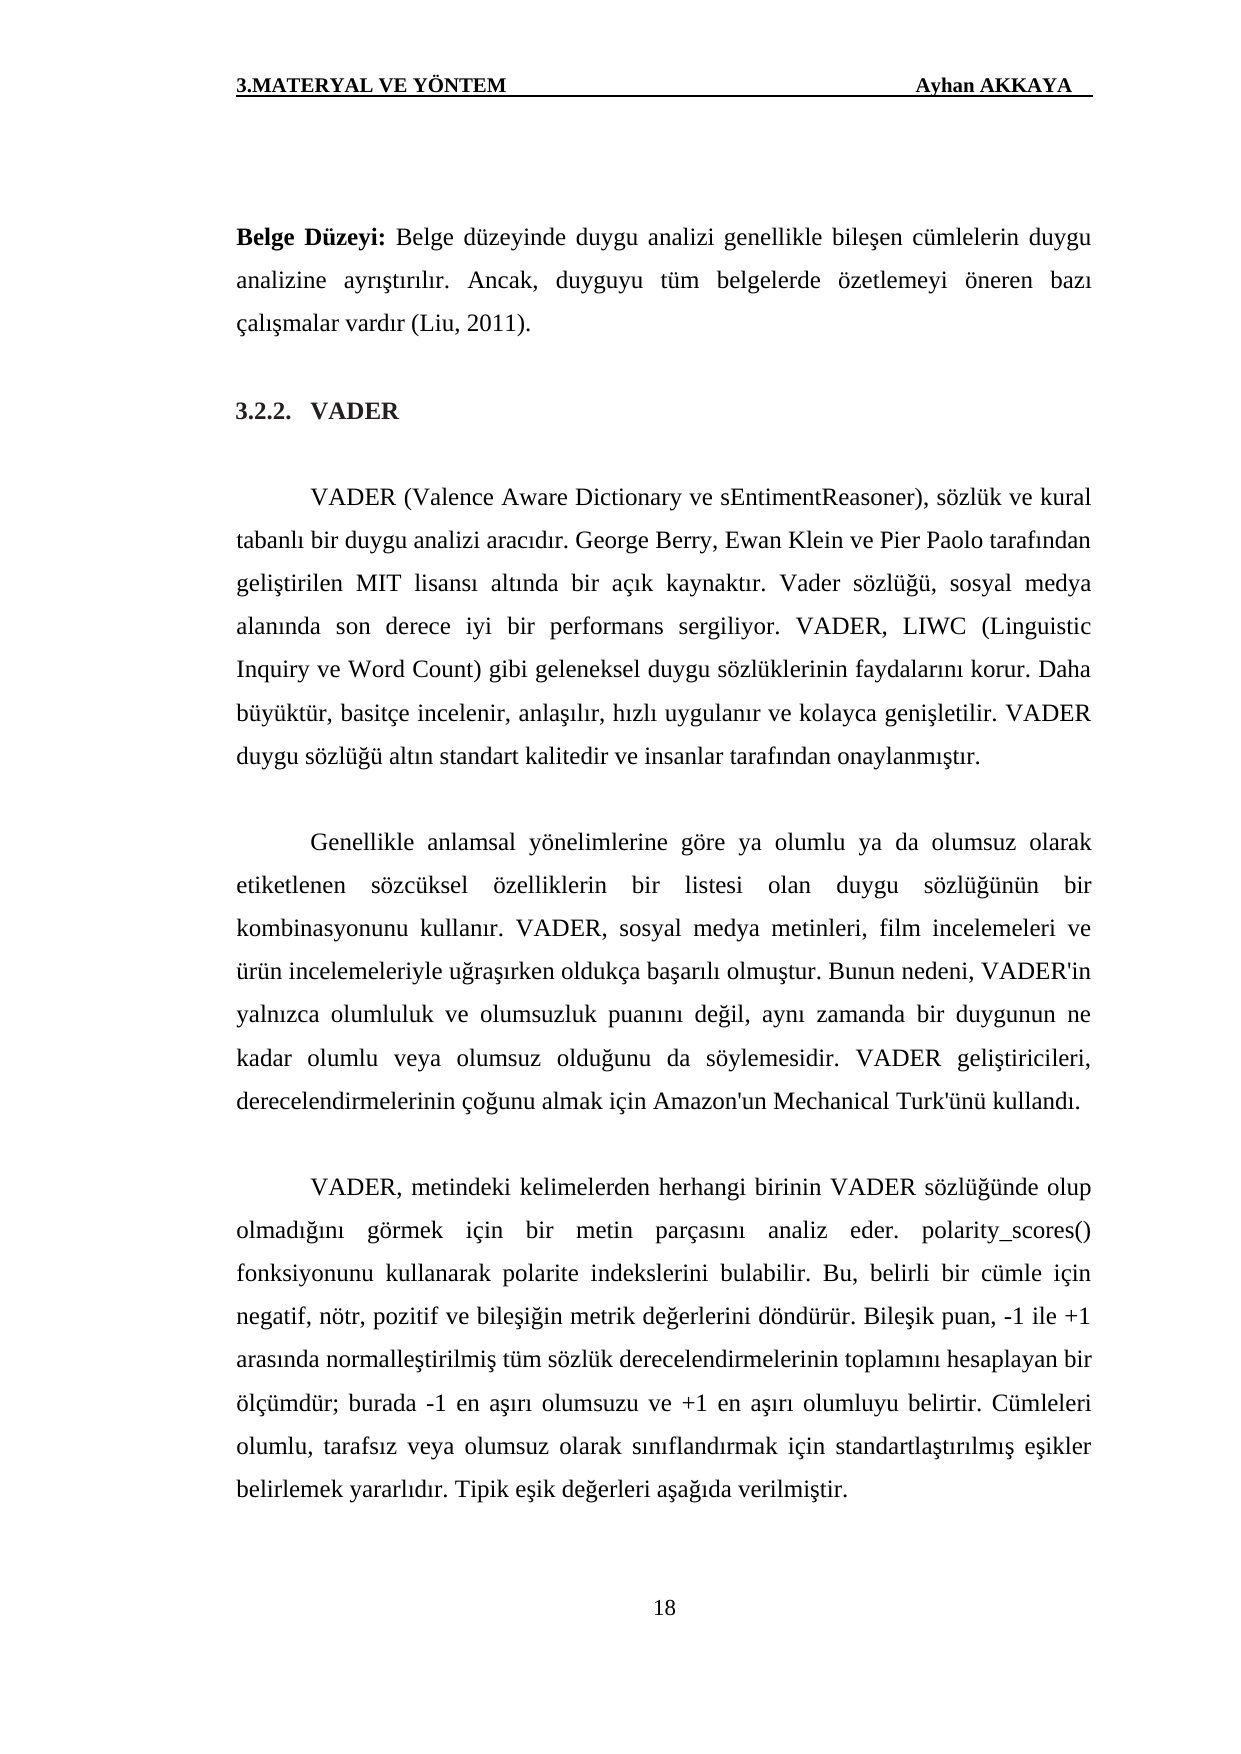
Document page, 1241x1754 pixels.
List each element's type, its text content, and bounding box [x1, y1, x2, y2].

list VADER, metindeki kelimelerden herhangi birinin VADER sözlüğünde olup olmadığını görmek için bir metin parçasını analiz eder. polarity_scores() fonksiyonunu kullanarak polarite indekslerini bulabilir. Bu, belirli bir cümle için negatif, nötr, pozitif ve bileşiğin metrik değerlerini döndürür. Bileşik puan, -1 ile +1 arasında normalleştirilmiş tüm sözlük derecelendirmelerinin toplamını hesaplayan bir ölçümdür; burada -1 en aşırı olumsuzu ve +1 en aşırı olumluyu belirtir. Cümleleri olumlu, tarafsız veya olumsuz olarak sınıflandırmak için standartlaştırılmış eşikler belirlemek yararlıdır. Tipik eşik değerleri aşağıda verilmiştir. [236, 1172, 1092, 1503]
list VADER [235, 396, 1019, 424]
list VADER (Valence Aware Dictionary ve sEntimentReasoner), sözlük ve kural tabanlı bir duygu analizi aracıdır. George Berry, Ewan Klein ve Pier Paolo tarafından geliştirilen MIT lisansı altında bir açık kaynaktır. Vader sözlüğü, sosyal medya alanında son derece iyi bir performans sergiliyor. VADER, LIWC (Linguistic Inquiry ve Word Count) gibi geleneksel duygu sözlüklerinin faydalarını korur. Daha büyüktür, basitçe incelenir, anlaşılır, hızlı uygulanır ve kolayca genişletilir. VADER duygu sözlüğü altın standart kalitedir ve insanlar tarafından onaylanmıştır. [236, 482, 1092, 769]
text Belge Düzeyi: Belge düzeyinde duygu analizi genellikle bileşen cümlelerin duygu analizine ayrıştırılır. Ancak, duyguyu tüm belgelerde özetlemeyi öneren bazı çalışmalar vardır (Liu, 2011). [236, 222, 1092, 337]
list Genellikle anlamsal yönelimlerine göre ya olumlu ya da olumsuz olarak etiketlenen sözcüksel özelliklerin bir listesi olan duygu sözlüğünün bir kombinasyonunu kullanır. VADER, sosyal medya metinleri, film incelemeleri ve ürün incelemeleriyle uğraşırken oldukça başarılı olmuştur. Bunun nedeni, VADER'in yalnızca olumluluk ve olumsuzluk puanını değil, aynı zamanda bir duygunun ne kadar olumlu veya olumsuz olduğunu da söylemesidir. VADER geliştiricileri, derecelendirmelerinin çoğunu almak için Amazon'un Mechanical Turk'ünü kullandı. [236, 827, 1092, 1114]
